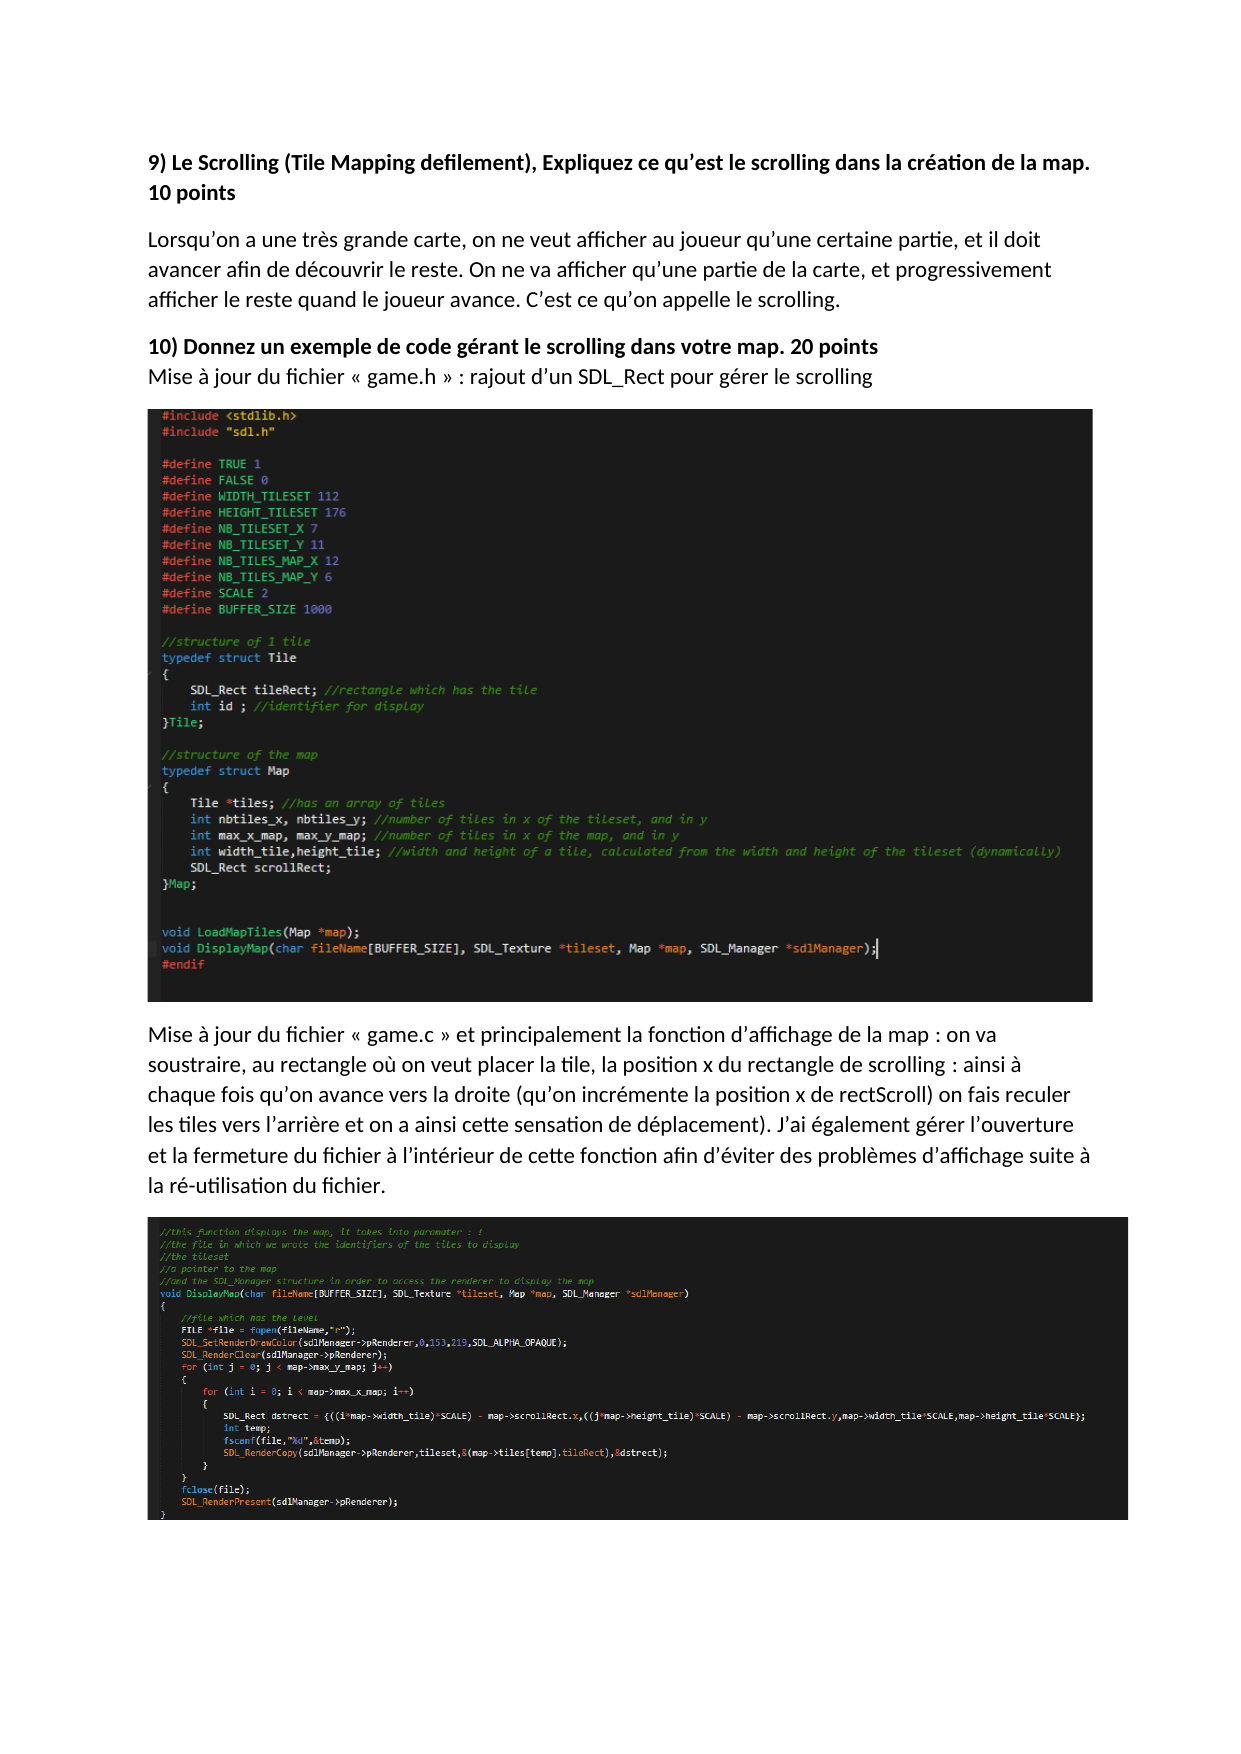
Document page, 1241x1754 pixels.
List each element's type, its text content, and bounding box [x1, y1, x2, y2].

text Mise à jour du fichier « game.c » et principalement la fonction d’affichage de la map : on va soustraire, au rectangle où on veut placer la tile, la position x du rectangle de scrolling : ainsi à chaque fois qu’on avance vers la droite (qu’on incrémente la position x de rectScroll) on fais reculer les tiles vers l’arrière et on a ainsi cette sensation de déplacement). J’ai également gérer l’ouverture et la fermeture du fichier à l’intérieur de cette fonction afin d’éviter des problèmes d’affichage suite à la ré-utilisation du fichier. [148, 1020, 1093, 1199]
text Lorsqu’on a une très grande carte, on ne veut afficher au joueur qu’une certaine partie, et il doit avancer afin de découvrir le reste. On ne va afficher qu’une partie de la carte, et progressivement afficher le reste quand le joueur avance. C’est ce qu’on appelle le scrolling. [148, 225, 1093, 313]
picture [147, 409, 1093, 1002]
picture [147, 1217, 1129, 1520]
text 10) Donnez un exemple de code gérant le scrolling dans votre map. 20 points Mise à jour du fichier « game.h » : rajout d’un SDL_Rect pour gérer le scrolling [148, 332, 1093, 390]
text 9) Le Scrolling (Tile Mapping defilement), Expliquez ce qu’est le scrolling dans la création de la map. 10 points [148, 148, 1093, 206]
